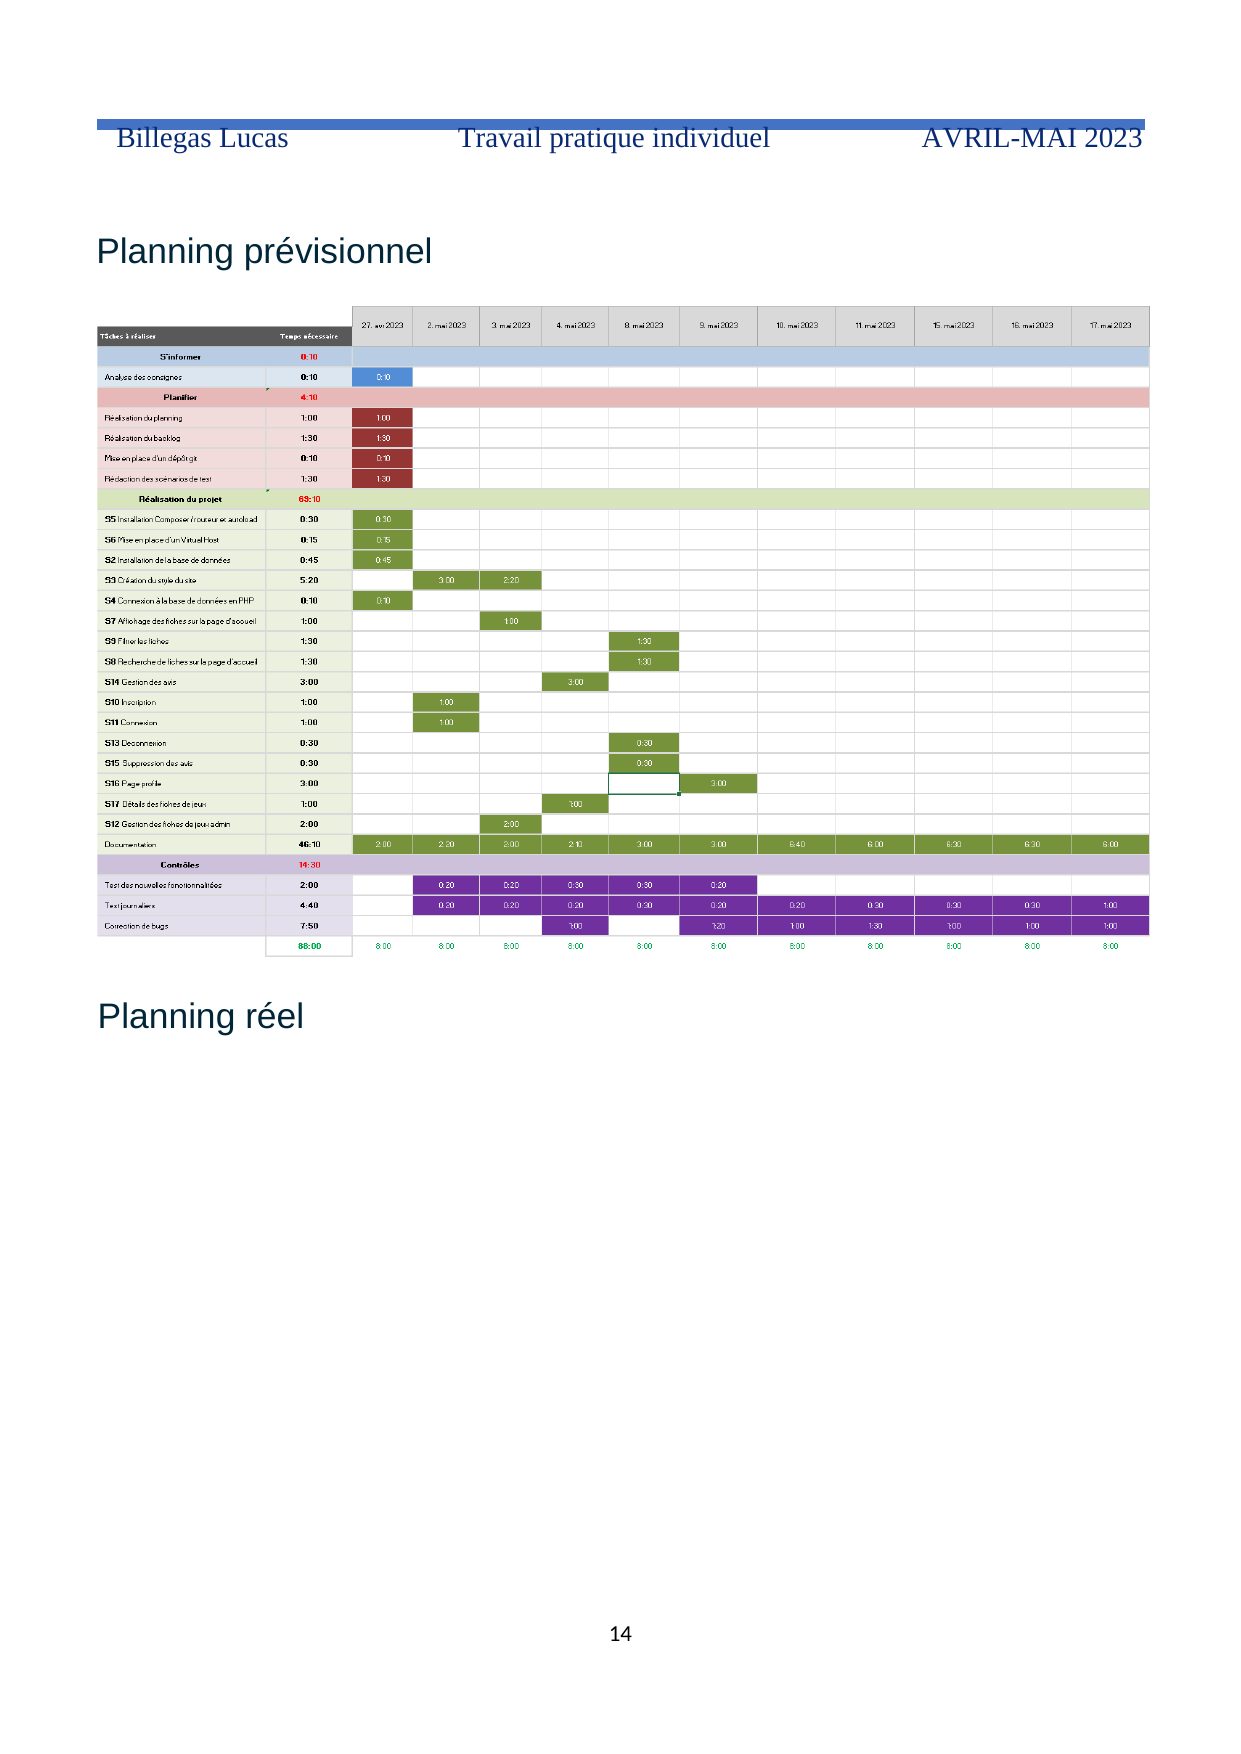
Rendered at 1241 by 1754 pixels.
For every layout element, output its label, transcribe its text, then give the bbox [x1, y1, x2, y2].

subtitle Planning prévisionnel [96, 230, 1151, 271]
picture [97, 304, 1151, 958]
subtitle Planning réel [97, 995, 1151, 1036]
